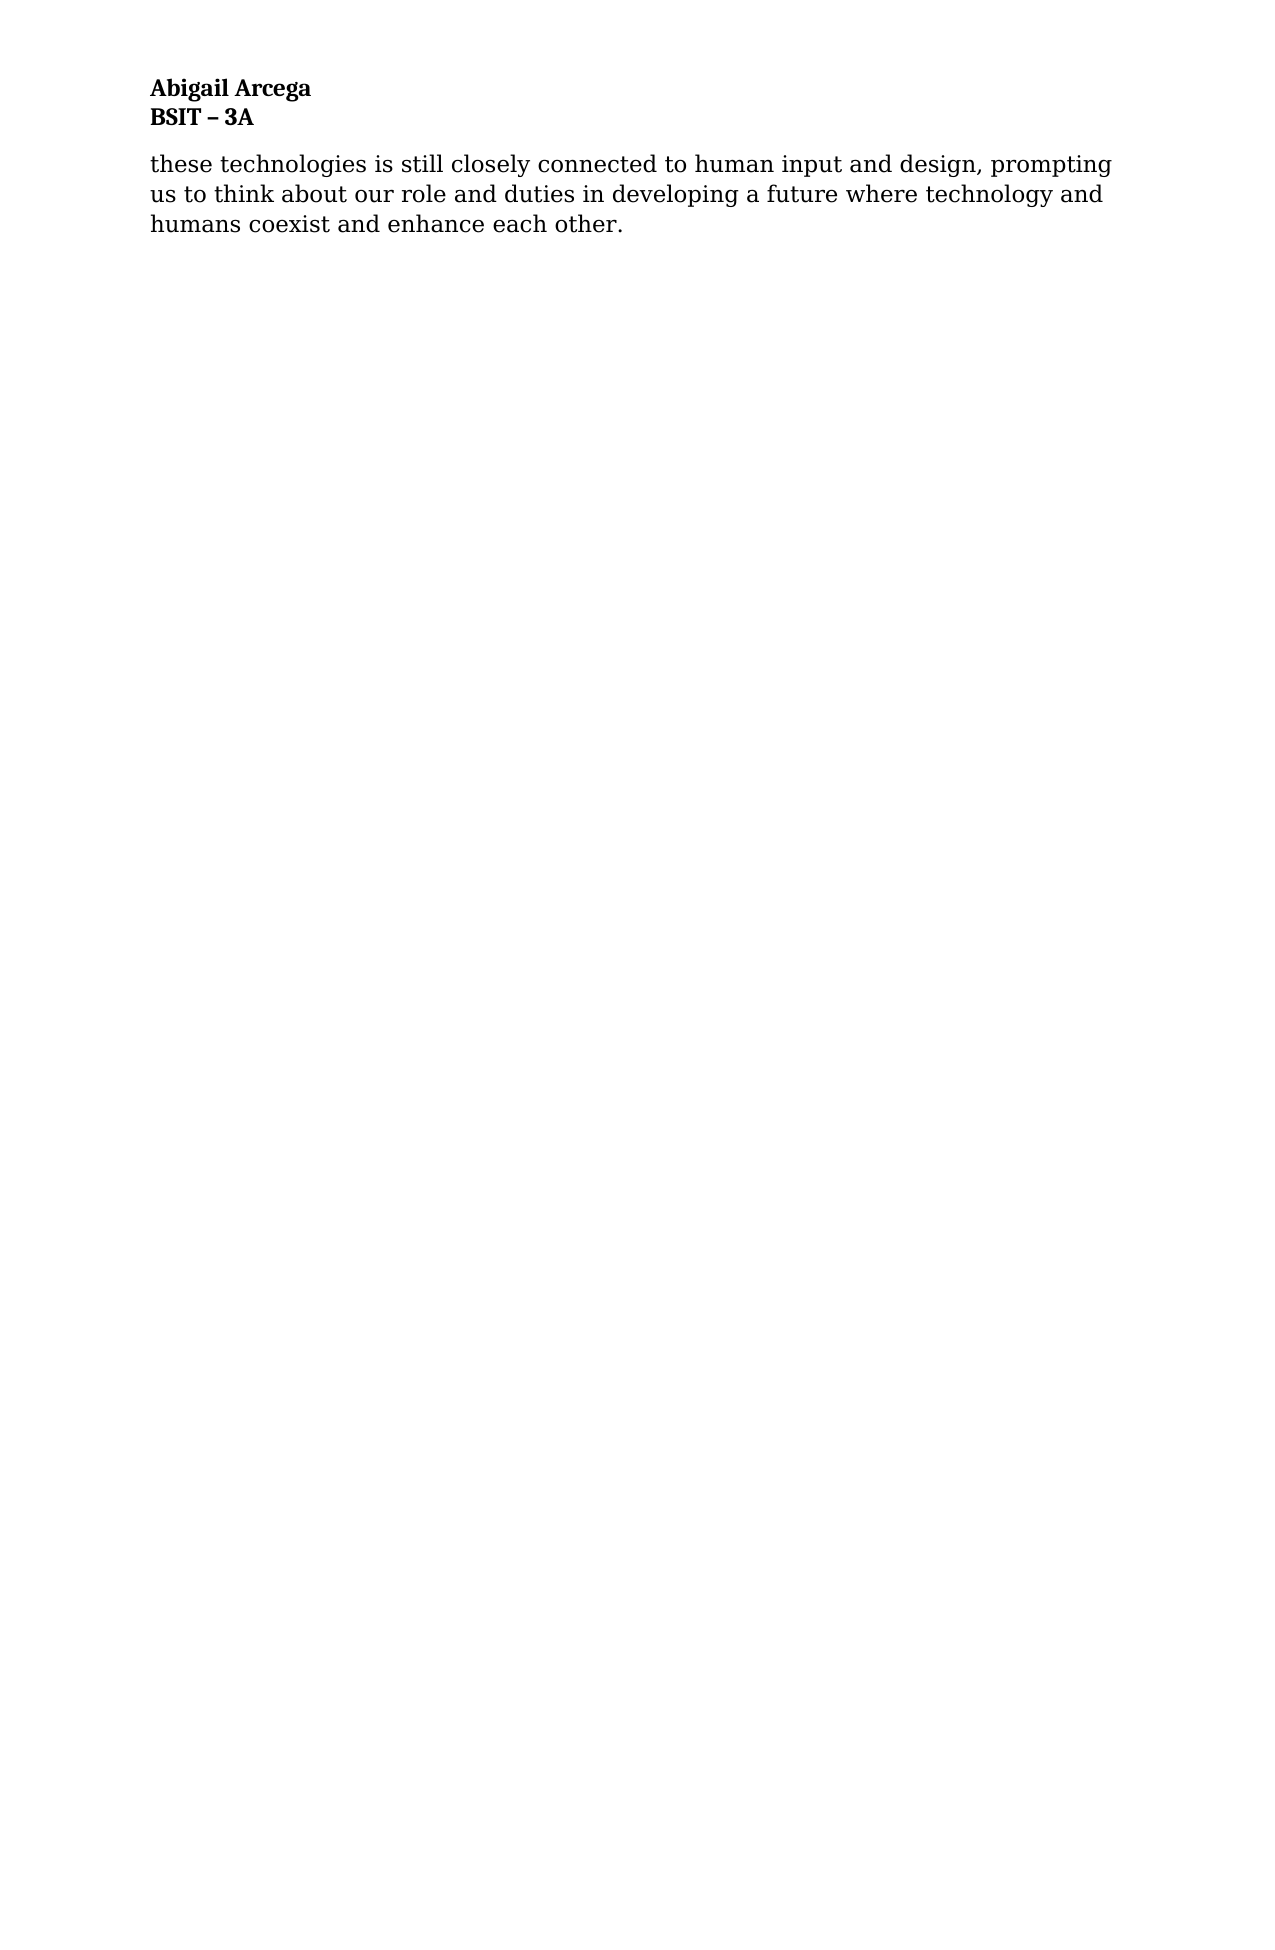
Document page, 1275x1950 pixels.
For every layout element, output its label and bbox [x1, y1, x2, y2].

text [150, 150, 1125, 237]
